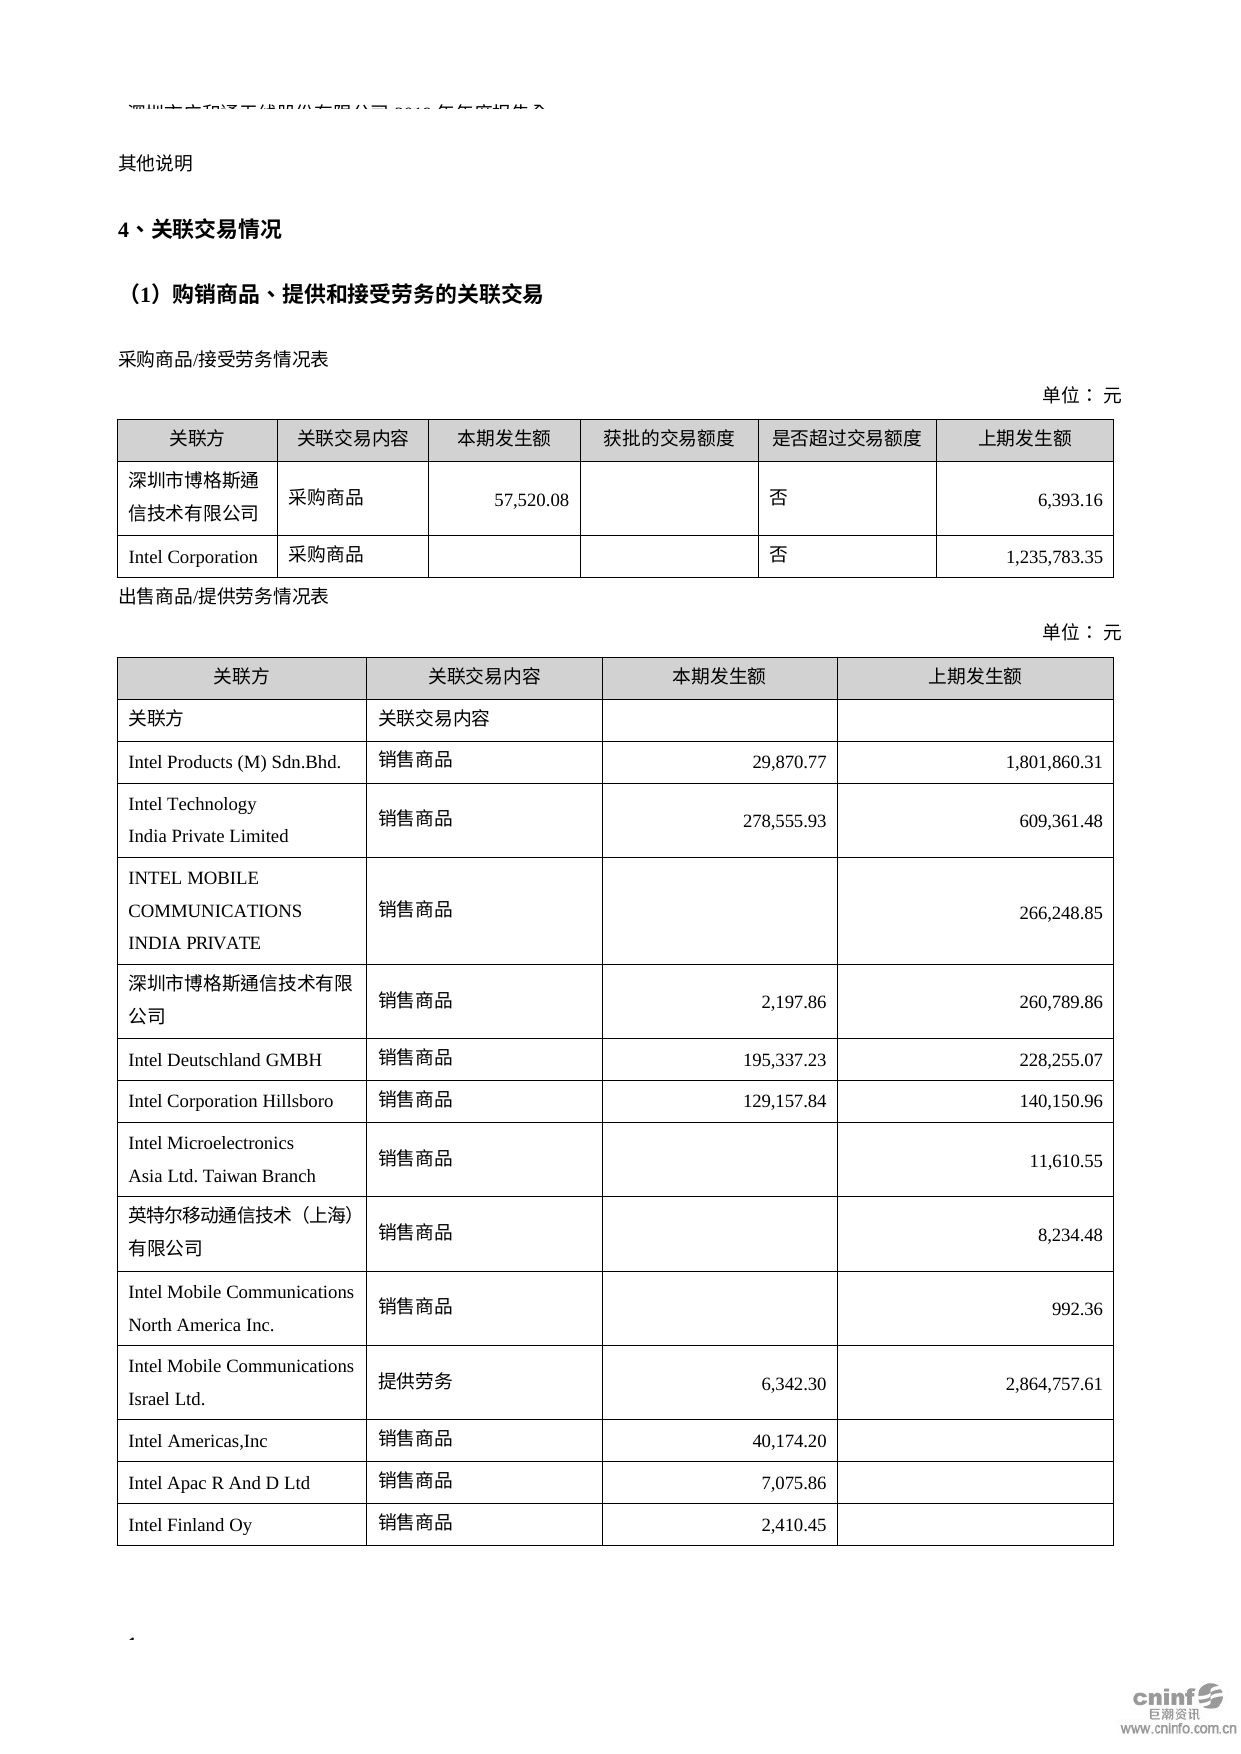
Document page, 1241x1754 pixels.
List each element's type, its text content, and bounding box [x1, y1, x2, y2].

subtitle 4、关联交易情况 [118, 214, 1240, 244]
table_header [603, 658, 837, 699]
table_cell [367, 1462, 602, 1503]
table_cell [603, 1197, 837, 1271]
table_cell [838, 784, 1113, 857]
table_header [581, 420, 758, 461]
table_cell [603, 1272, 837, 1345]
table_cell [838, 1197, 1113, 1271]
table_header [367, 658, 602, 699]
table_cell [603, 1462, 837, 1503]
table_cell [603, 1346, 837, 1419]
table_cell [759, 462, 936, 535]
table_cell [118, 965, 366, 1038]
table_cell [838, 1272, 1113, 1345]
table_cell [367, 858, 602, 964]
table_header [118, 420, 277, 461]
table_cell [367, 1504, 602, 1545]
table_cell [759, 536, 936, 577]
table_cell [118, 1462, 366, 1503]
text 出售商品/提供劳务情况表 [118, 583, 1240, 609]
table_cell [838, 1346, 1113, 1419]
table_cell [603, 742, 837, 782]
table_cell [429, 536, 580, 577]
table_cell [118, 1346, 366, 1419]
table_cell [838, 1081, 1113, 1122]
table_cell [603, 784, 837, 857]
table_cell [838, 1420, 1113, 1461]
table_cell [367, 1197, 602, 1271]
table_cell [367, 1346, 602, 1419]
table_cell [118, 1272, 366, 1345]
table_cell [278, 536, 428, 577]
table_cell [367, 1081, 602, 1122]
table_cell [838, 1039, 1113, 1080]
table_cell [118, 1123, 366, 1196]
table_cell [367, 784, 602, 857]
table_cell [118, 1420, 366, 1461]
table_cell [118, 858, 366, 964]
picture [1115, 1680, 1240, 1737]
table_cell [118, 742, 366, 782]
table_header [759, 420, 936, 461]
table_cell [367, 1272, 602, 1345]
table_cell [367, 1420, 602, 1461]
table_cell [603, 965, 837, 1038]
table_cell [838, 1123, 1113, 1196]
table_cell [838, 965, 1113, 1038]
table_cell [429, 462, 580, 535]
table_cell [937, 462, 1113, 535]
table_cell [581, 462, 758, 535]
subtitle （1）购销商品、提供和接受劳务的关联交易 [118, 279, 1240, 309]
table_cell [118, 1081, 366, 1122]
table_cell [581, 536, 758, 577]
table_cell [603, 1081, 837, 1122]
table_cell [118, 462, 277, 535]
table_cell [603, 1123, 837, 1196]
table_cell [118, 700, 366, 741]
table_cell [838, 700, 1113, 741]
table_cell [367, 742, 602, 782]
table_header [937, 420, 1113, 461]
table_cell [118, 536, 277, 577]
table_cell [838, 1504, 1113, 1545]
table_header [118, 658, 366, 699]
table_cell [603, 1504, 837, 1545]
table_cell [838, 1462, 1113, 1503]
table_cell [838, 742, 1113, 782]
text 单位： 元 [106, 382, 1122, 408]
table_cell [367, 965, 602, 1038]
text 采购商品/接受劳务情况表 [118, 346, 1240, 371]
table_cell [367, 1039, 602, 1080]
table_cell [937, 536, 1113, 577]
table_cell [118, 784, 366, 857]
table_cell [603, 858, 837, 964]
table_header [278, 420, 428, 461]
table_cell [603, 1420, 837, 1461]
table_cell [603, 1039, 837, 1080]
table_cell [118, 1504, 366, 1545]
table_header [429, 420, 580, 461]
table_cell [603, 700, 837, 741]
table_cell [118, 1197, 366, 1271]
text 其他说明 [118, 151, 1240, 176]
text 单位： 元 [106, 620, 1122, 645]
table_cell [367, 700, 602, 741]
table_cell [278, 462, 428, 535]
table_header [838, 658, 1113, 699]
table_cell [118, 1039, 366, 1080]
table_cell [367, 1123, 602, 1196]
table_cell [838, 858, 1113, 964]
